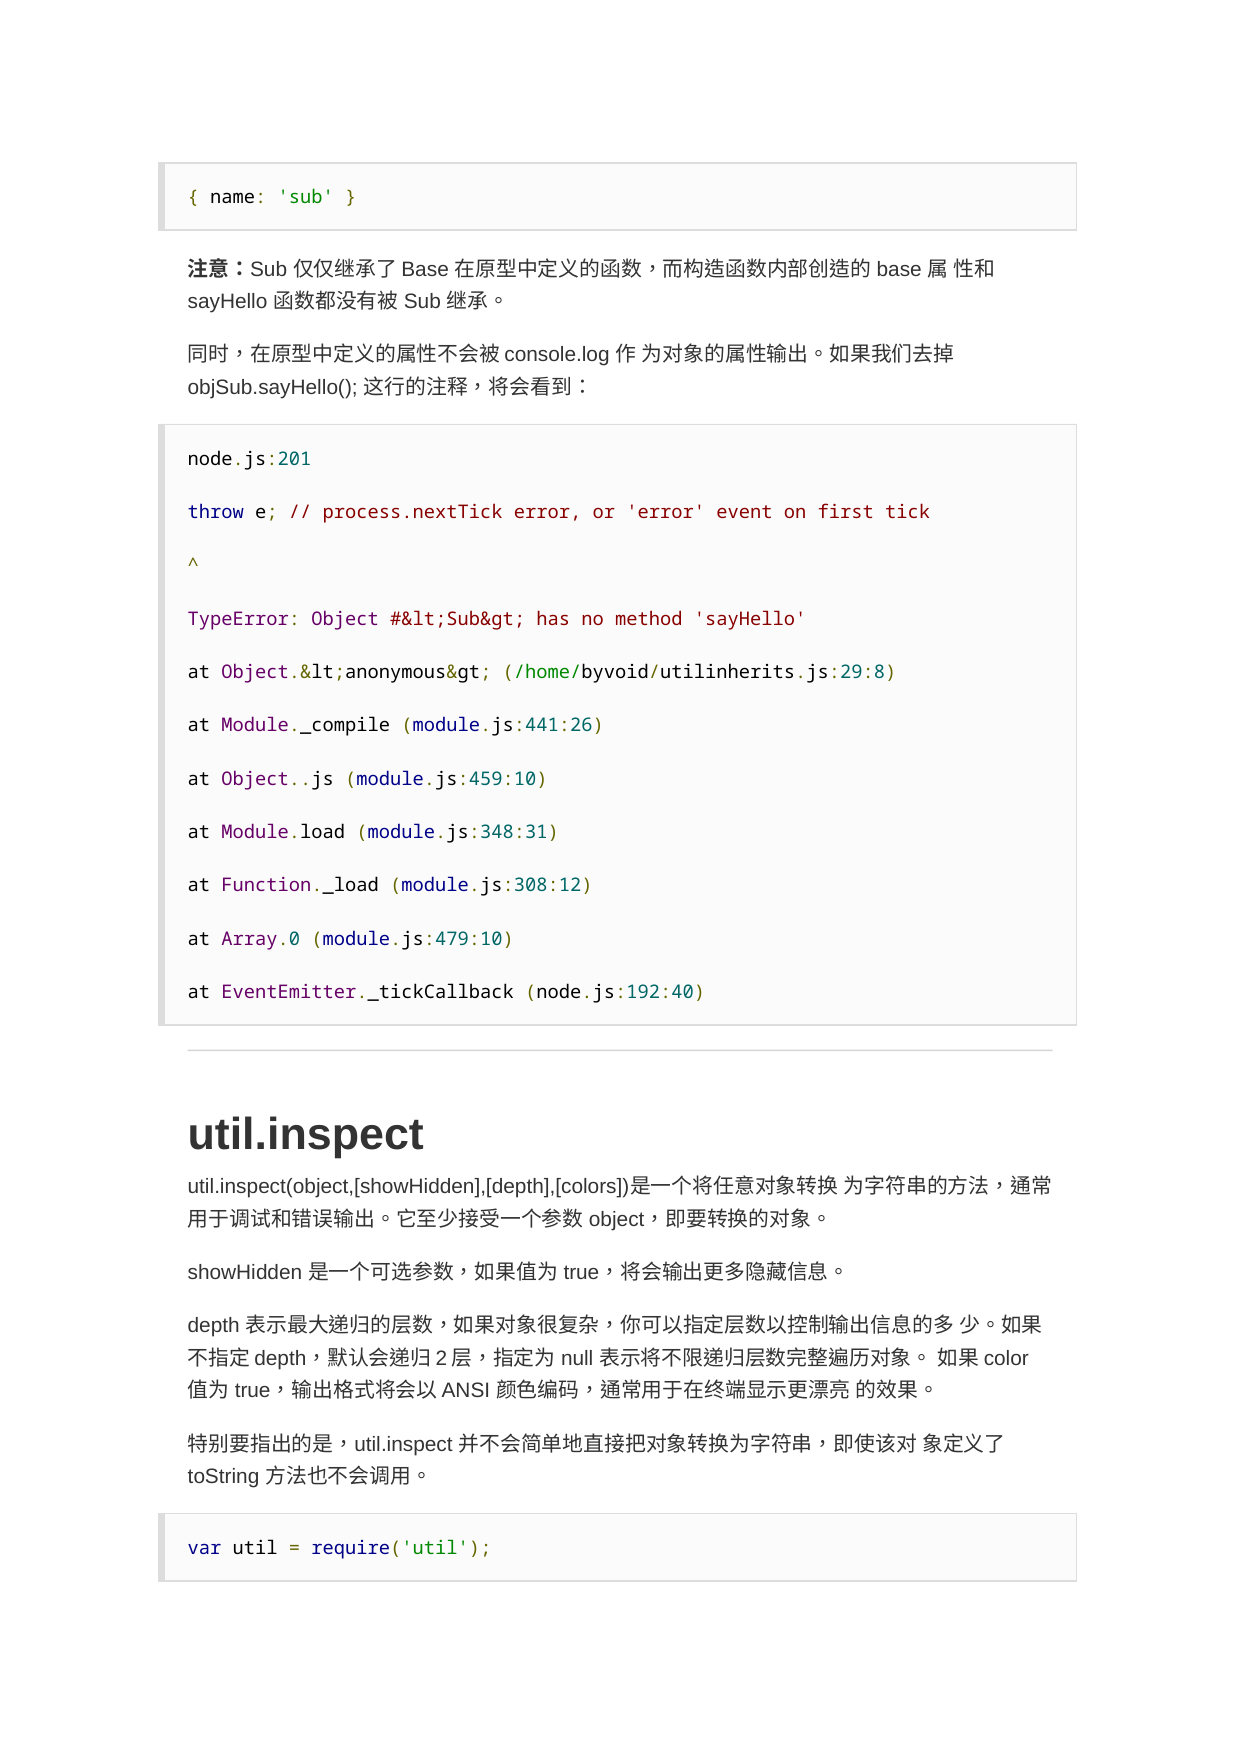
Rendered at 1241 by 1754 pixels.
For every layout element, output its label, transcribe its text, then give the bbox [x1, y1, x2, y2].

text at Module.load (module.js:348:31) [165, 797, 1076, 847]
text ^ [165, 530, 1076, 581]
text util.inspect(object,[showHidden],[depth],[colors])是一个将任意对象转换 为字符串的方法，通常用于调试和错误输出。它至少接受一个参数 object，即要转换的对象。 [187, 1169, 1053, 1234]
text at Object.&lt;anonymous&gt; (/home/byvoid/utilinherits.js:29:8) [165, 637, 1076, 687]
text throw e; // process.nextTick error, or 'error' event on first tick [165, 477, 1076, 527]
text { name: 'sub' } [165, 164, 1076, 229]
text TypeError: Object #&lt;Sub&gt; has no method 'sayHello' [165, 583, 1076, 634]
text at Function._load (module.js:308:12) [165, 850, 1076, 901]
text 注意：Sub 仅仅继承了Base 在原型中定义的函数，而构造函数内部创造的 base 属 性和 sayHello 函数都没有被 Sub 继承。 [187, 252, 1053, 317]
text util.inspect [187, 1101, 1053, 1166]
text 特别要指出的是，util.inspect 并不会简单地直接把对象转换为字符串，即使该对 象定义了toString 方法也不会调用。 [187, 1427, 1053, 1492]
text showHidden 是一个可选参数，如果值为 true，将会输出更多隐藏信息。 [187, 1255, 1053, 1288]
text at Module._compile (module.js:441:26) [165, 690, 1076, 741]
text 同时，在原型中定义的属性不会被console.log 作 为对象的属性输出。如果我们去掉 objSub.sayHello(); 这行的注释，将会看到： [187, 338, 1053, 403]
text at EventEmitter._tickCallback (node.js:192:40) [165, 957, 1076, 1024]
text var util = require('util'); [165, 1514, 1076, 1580]
text depth 表示最大递归的层数，如果对象很复杂，你可以指定层数以控制输出信息的多 少。如果不指定depth，默认会递归2层，指定为 null 表示将不限递归层数完整遍历对象。 如果color 值为 true，输出格式将会以ANSI 颜色编码，通常用于在终端显示更漂亮 的效果。 [187, 1308, 1053, 1406]
text at Array.0 (module.js:479:10) [165, 903, 1076, 954]
text node.js:201 [165, 425, 1076, 474]
text at Object..js (module.js:459:10) [165, 743, 1076, 794]
